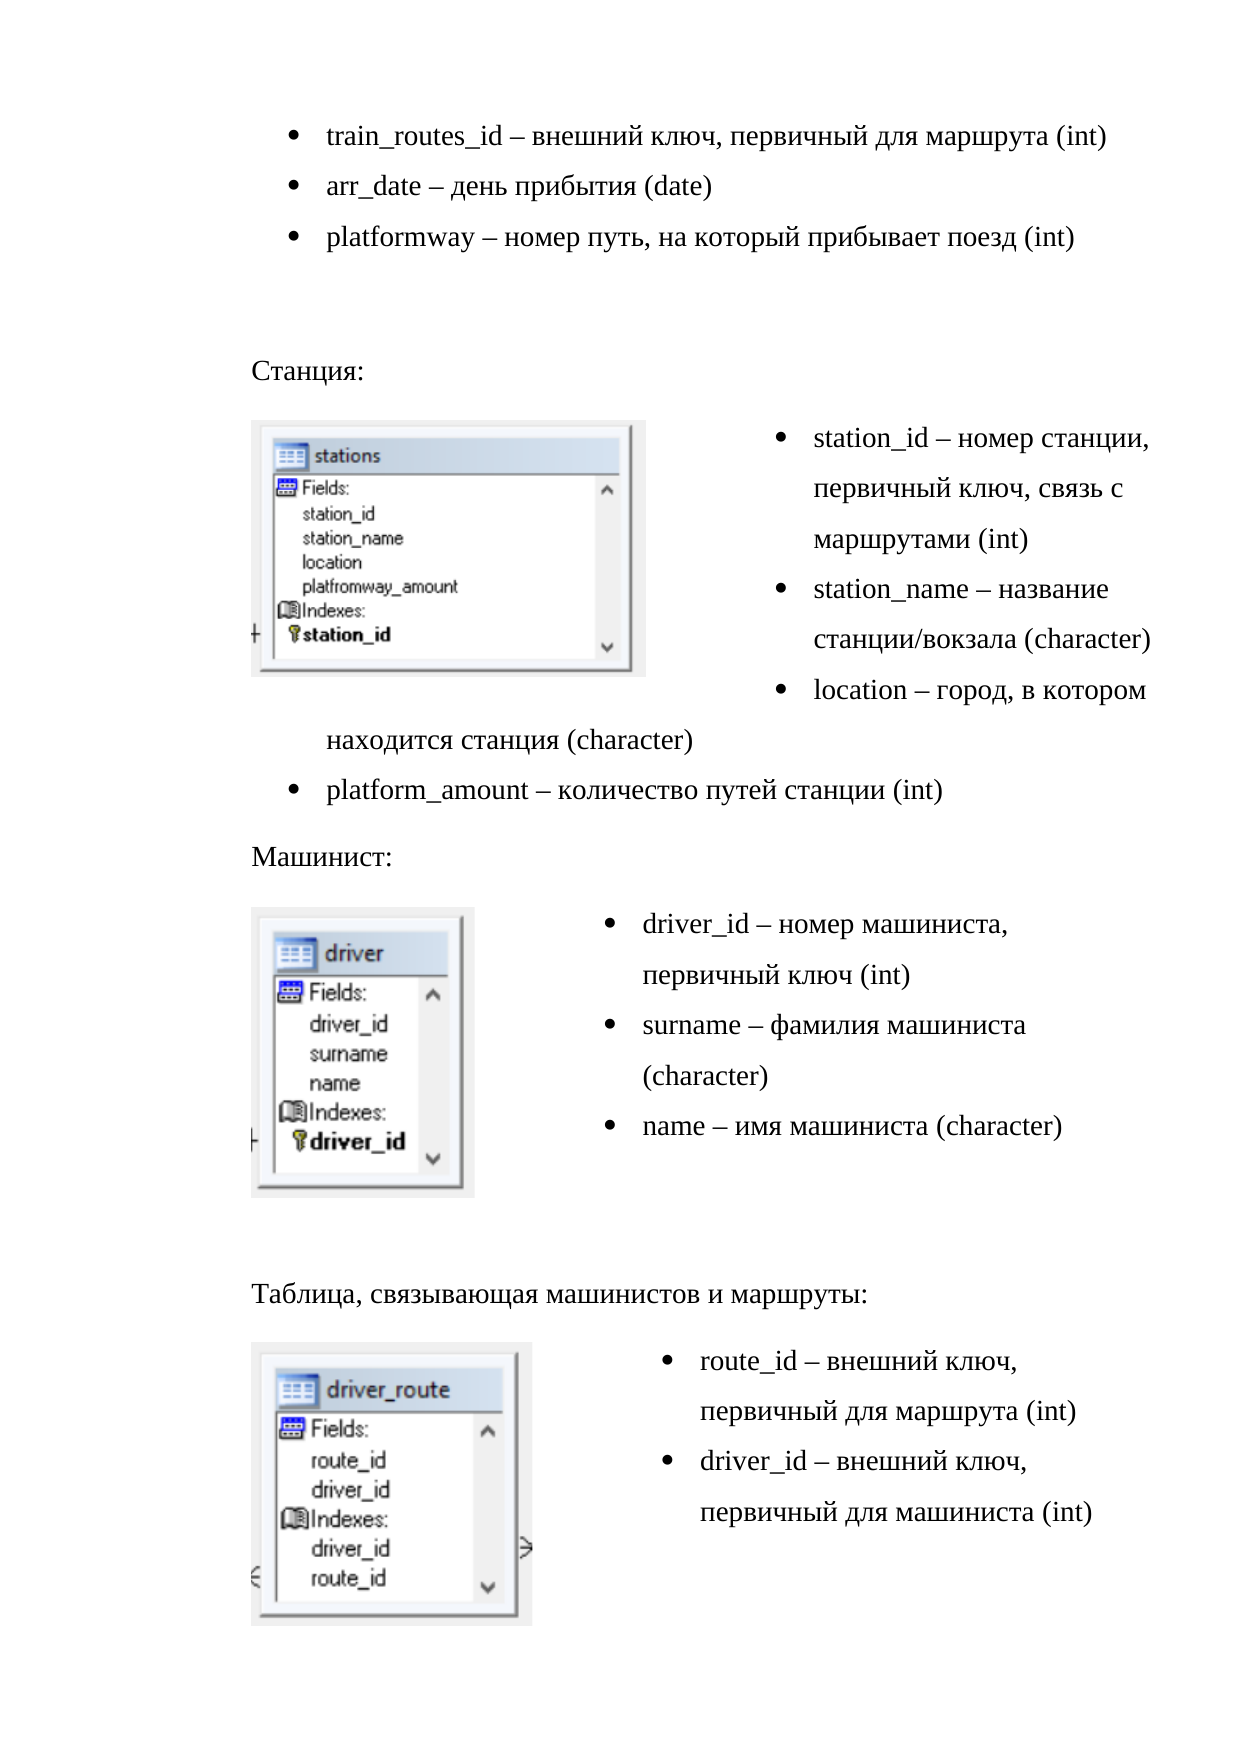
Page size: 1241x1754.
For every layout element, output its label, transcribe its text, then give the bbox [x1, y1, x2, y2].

list station_id – номер станции, первичный ключ, связь с маршрутами (int) [646, 420, 1152, 554]
list location – город, в котором находится станция (character) [288, 672, 1152, 756]
text Машинист: [251, 839, 1152, 873]
text Станция: [251, 353, 1152, 387]
list driver_id – номер машиниста, первичный ключ (int) [475, 907, 1152, 991]
list surname – фамилия машиниста (character) [475, 1007, 1152, 1091]
list station_name – название станции/вокзала (character) [646, 571, 1152, 655]
list train_routes_id – внешний ключ, первичный для маршрута (int) [288, 118, 1152, 152]
list arr_date – день прибытия (date) [288, 168, 1152, 202]
list name – имя машиниста (character) [475, 1108, 1152, 1142]
text Таблица, связывающая машинистов и маршруты: [177, 1276, 1152, 1309]
picture [251, 907, 475, 1198]
picture [251, 420, 646, 677]
list platform_amount – количество путей станции (int) [288, 772, 1152, 806]
picture [251, 1342, 533, 1626]
list route_id – внешний ключ, первичный для маршрута (int) [533, 1343, 1152, 1427]
list platformway – номер путь, на который прибывает поезд (int) [288, 219, 1152, 253]
list driver_id – внешний ключ, первичный для машиниста (int) [533, 1443, 1152, 1527]
